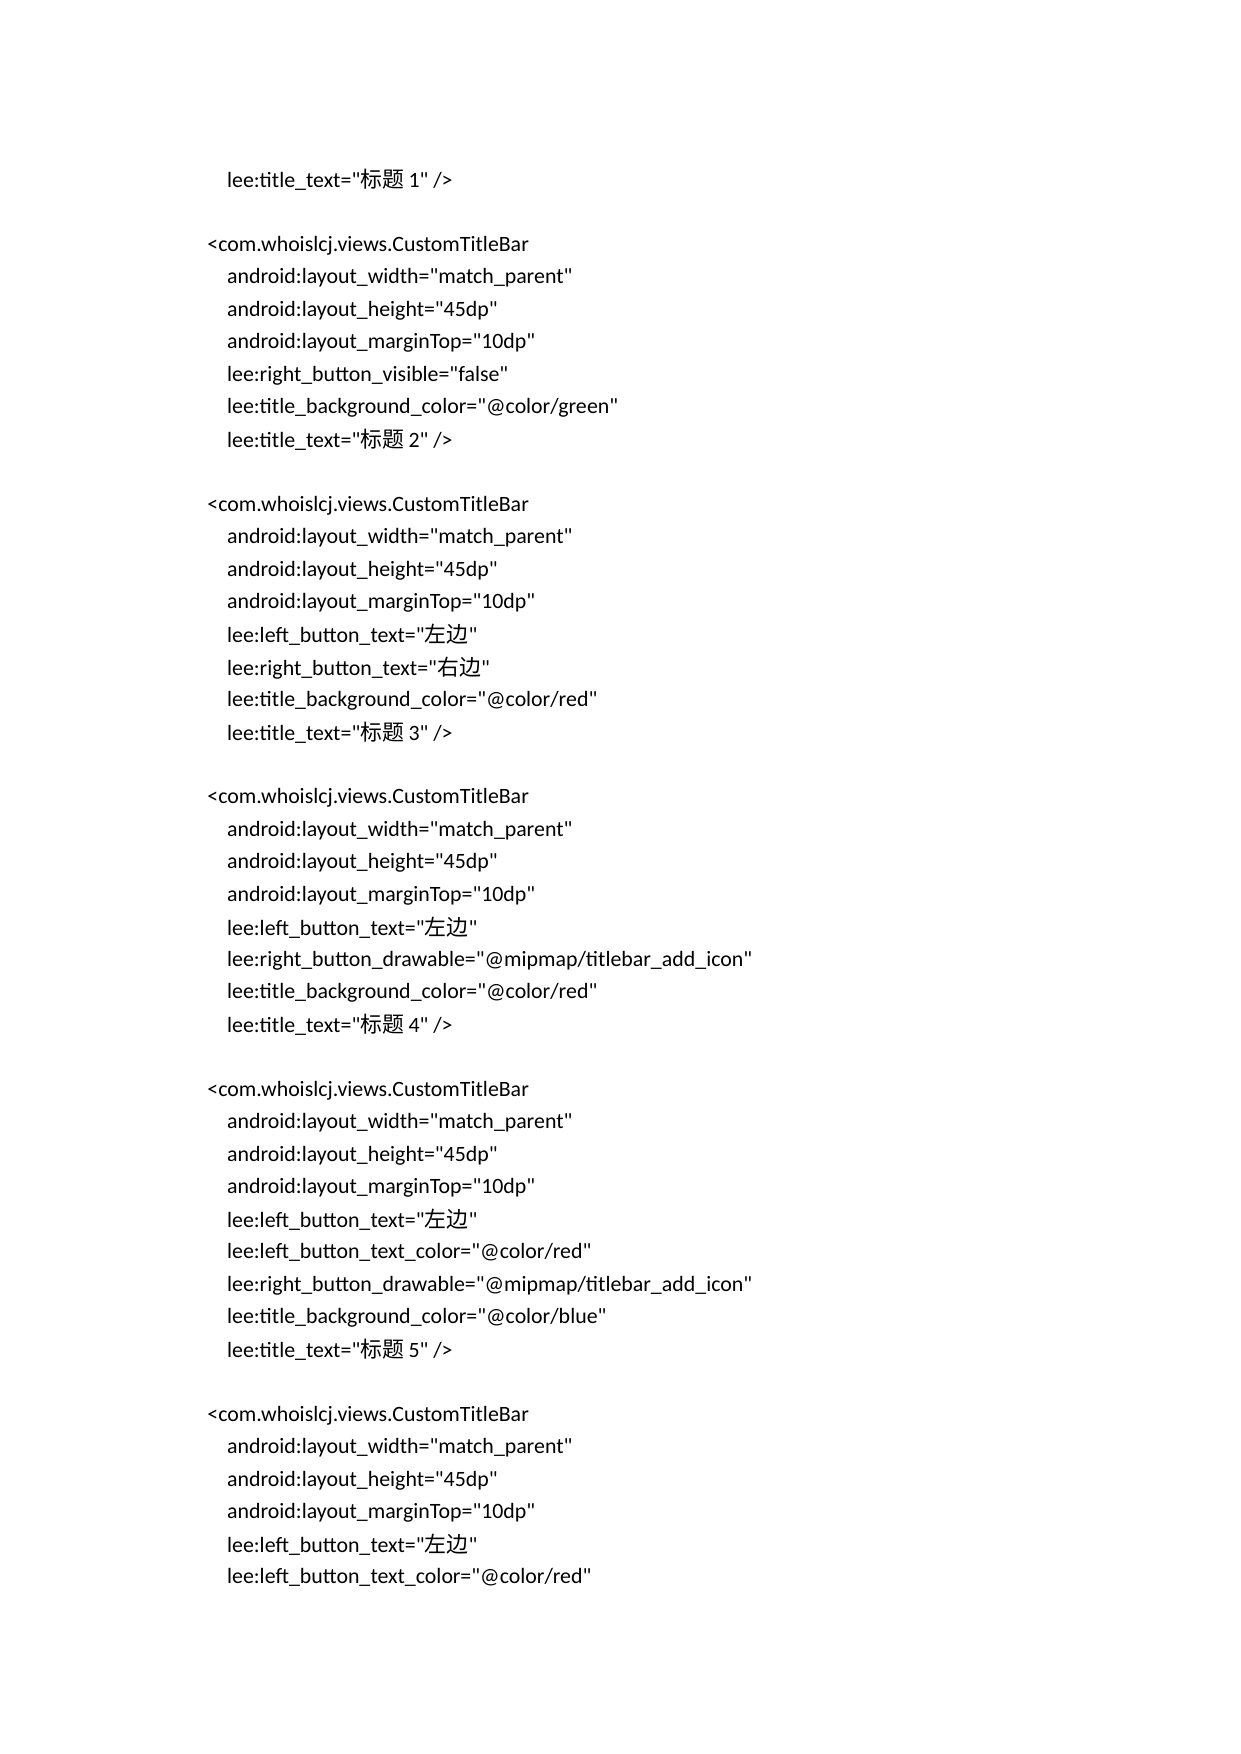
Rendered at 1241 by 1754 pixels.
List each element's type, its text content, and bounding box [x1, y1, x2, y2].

text <com.whoislcj.views.CustomTitleBar [187, 487, 1053, 519]
text lee:right_button_text="右边" [187, 649, 1053, 682]
text android:layout_height="45dp" [187, 1462, 1053, 1494]
text android:layout_width="match_parent" [187, 1429, 1053, 1462]
text <com.whoislcj.views.CustomTitleBar [187, 1397, 1053, 1429]
text <com.whoislcj.views.CustomTitleBar [187, 1072, 1053, 1104]
text android:layout_height="45dp" [187, 552, 1053, 584]
text lee:title_text="标题4" /> [187, 1007, 1053, 1039]
text lee:right_button_drawable="@mipmap/titlebar_add_icon" [187, 1267, 1053, 1299]
text android:layout_height="45dp" [187, 292, 1053, 324]
text lee:title_text="标题3" /> [187, 714, 1053, 747]
text lee:title_text="标题1" /> [187, 162, 1053, 194]
text lee:title_text="标题2" /> [187, 422, 1053, 454]
text lee:right_button_drawable="@mipmap/titlebar_add_icon" [187, 942, 1053, 974]
text lee:left_button_text_color="@color/red" [187, 1234, 1053, 1267]
text android:layout_marginTop="10dp" [187, 1494, 1053, 1527]
text android:layout_width="match_parent" [187, 812, 1053, 844]
text android:layout_marginTop="10dp" [187, 877, 1053, 909]
text android:layout_height="45dp" [187, 1137, 1053, 1169]
text lee:left_button_text="左边" [187, 1527, 1053, 1559]
text lee:right_button_visible="false" [187, 357, 1053, 389]
text android:layout_width="match_parent" [187, 519, 1053, 552]
text lee:left_button_text="左边" [187, 1202, 1053, 1234]
text android:layout_width="match_parent" [187, 1104, 1053, 1137]
text android:layout_marginTop="10dp" [187, 1169, 1053, 1202]
text lee:left_button_text_color="@color/red" [187, 1559, 1053, 1592]
text android:layout_height="45dp" [187, 844, 1053, 877]
text lee:title_background_color="@color/blue" [187, 1299, 1053, 1332]
text lee:title_text="标题5" /> [187, 1332, 1053, 1364]
text lee:title_background_color="@color/red" [187, 682, 1053, 714]
text lee:title_background_color="@color/green" [187, 389, 1053, 422]
text android:layout_width="match_parent" [187, 259, 1053, 292]
text lee:left_button_text="左边" [187, 617, 1053, 649]
text lee:left_button_text="左边" [187, 909, 1053, 942]
text <com.whoislcj.views.CustomTitleBar [187, 227, 1053, 259]
text android:layout_marginTop="10dp" [187, 584, 1053, 617]
text <com.whoislcj.views.CustomTitleBar [187, 779, 1053, 812]
text android:layout_marginTop="10dp" [187, 324, 1053, 357]
text lee:title_background_color="@color/red" [187, 974, 1053, 1007]
